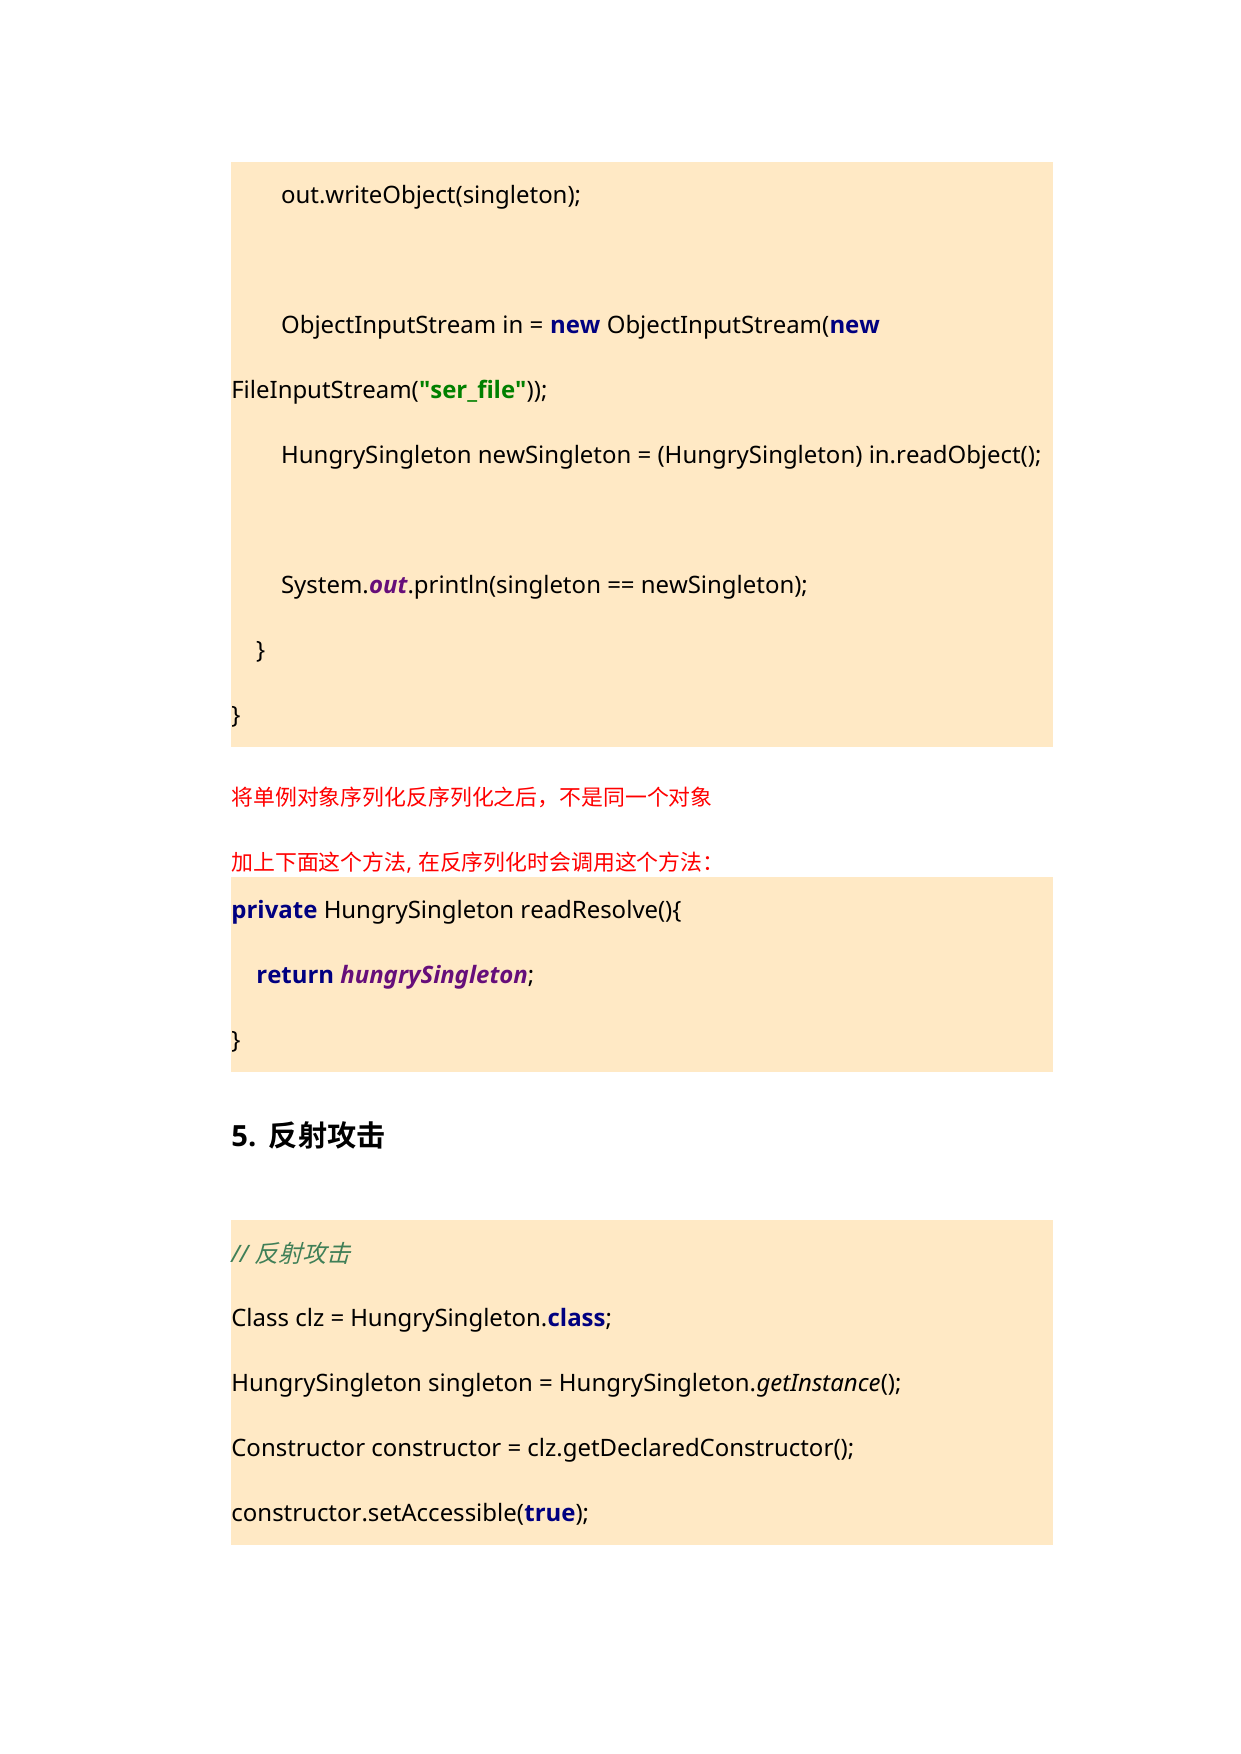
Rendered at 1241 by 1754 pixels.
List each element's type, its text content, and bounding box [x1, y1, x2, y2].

text 将单例对象序列化反序列化之后，不是同一个对象 [187, 779, 1053, 812]
text 加上下面这个方法, 在反序列化时会调用这个方法： [231, 812, 1053, 877]
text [231, 162, 1053, 747]
text private HungrySingleton readResolve(){ return hungrySingleton; } [231, 877, 1053, 1072]
subtitle 反射攻击 [231, 1101, 1053, 1166]
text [231, 1220, 1053, 1545]
